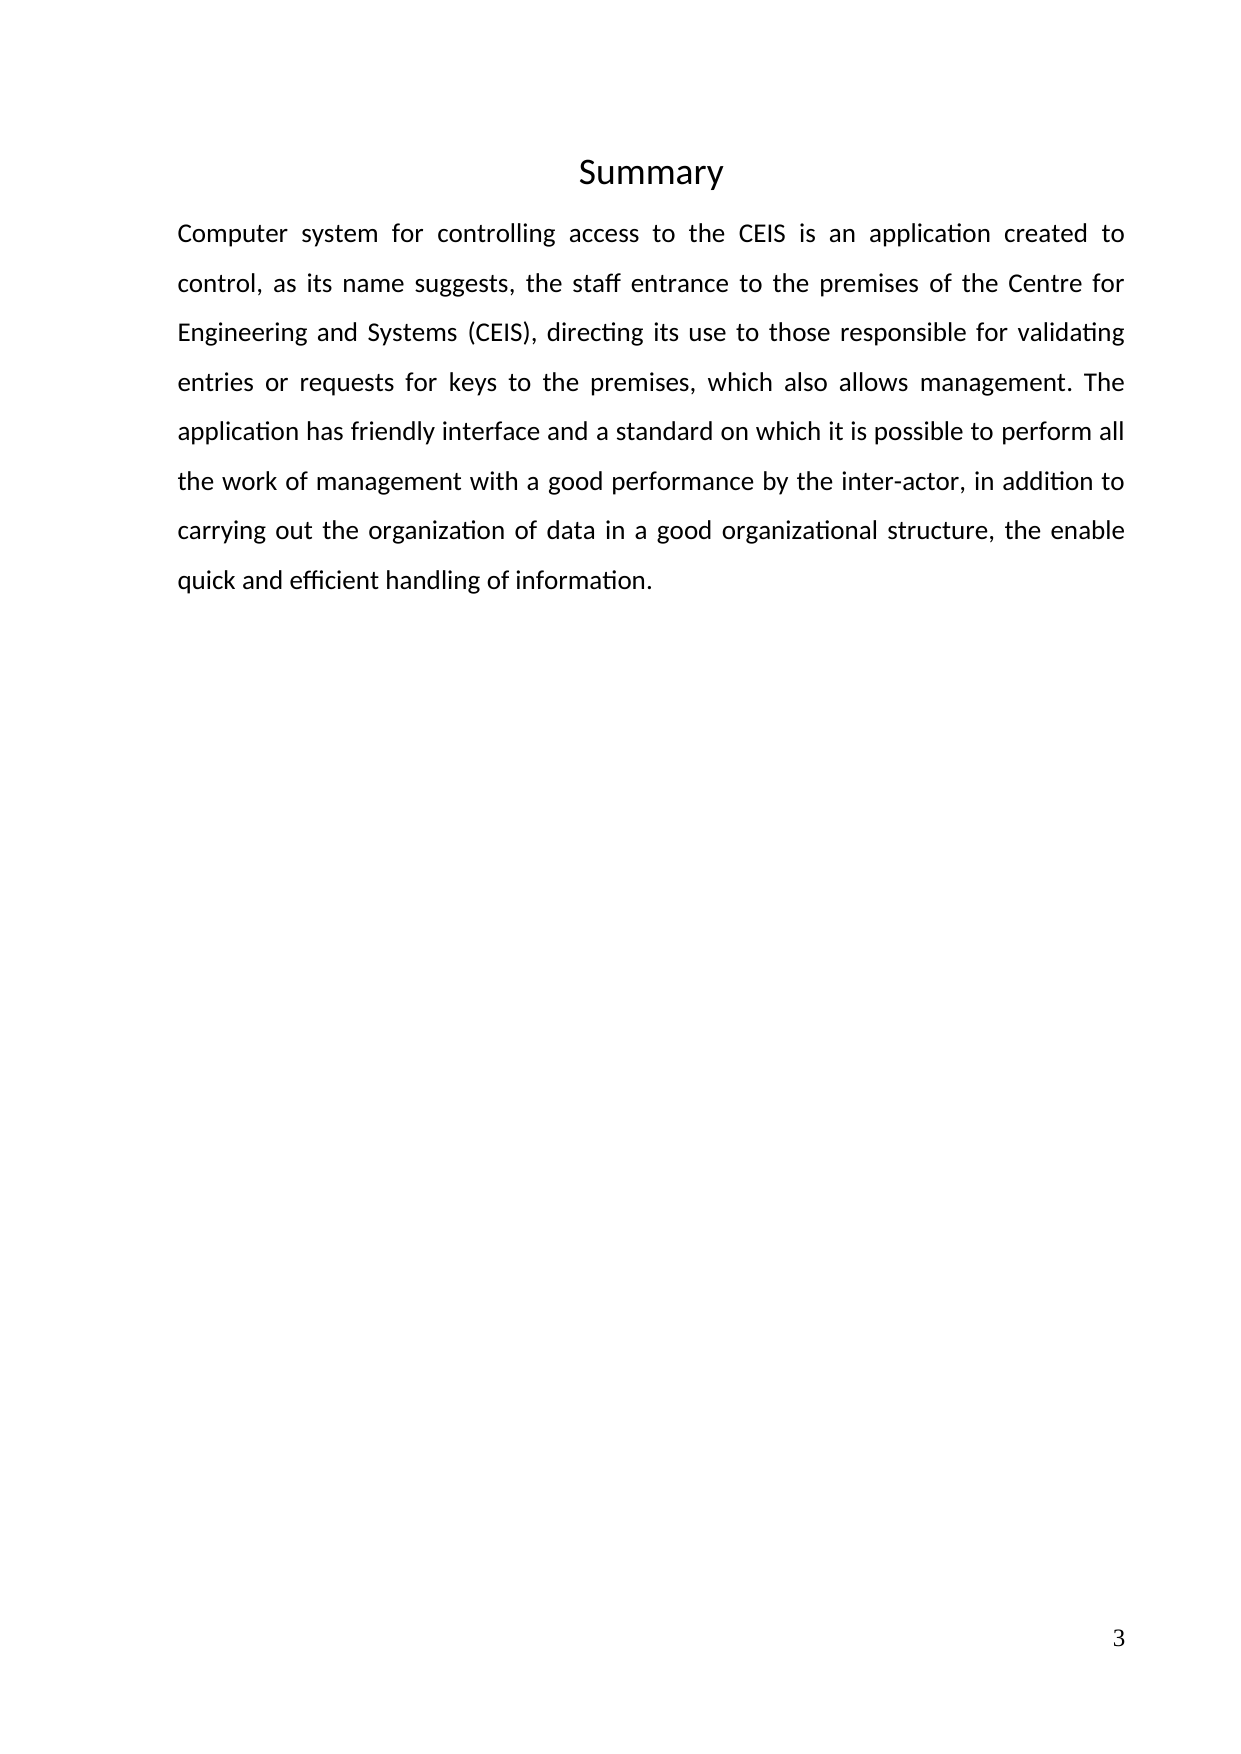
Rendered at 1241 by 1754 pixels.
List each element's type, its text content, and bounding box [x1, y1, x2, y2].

text Summary [177, 148, 1125, 193]
text Computer system for controlling access to the CEIS is an application created to control, as its name suggests, the staff entrance to the premises of the Centre for Engineering and Systems (CEIS), directing its use to those responsible for validating entries or requests for keys to the premises, which also allows management. The application has friendly interface and a standard on which it is possible to perform all the work of management with a good performance by the inter-actor, in addition to carrying out the organization of data in a good organizational structure, the enable quick and efficient handling of information. [177, 216, 1125, 596]
